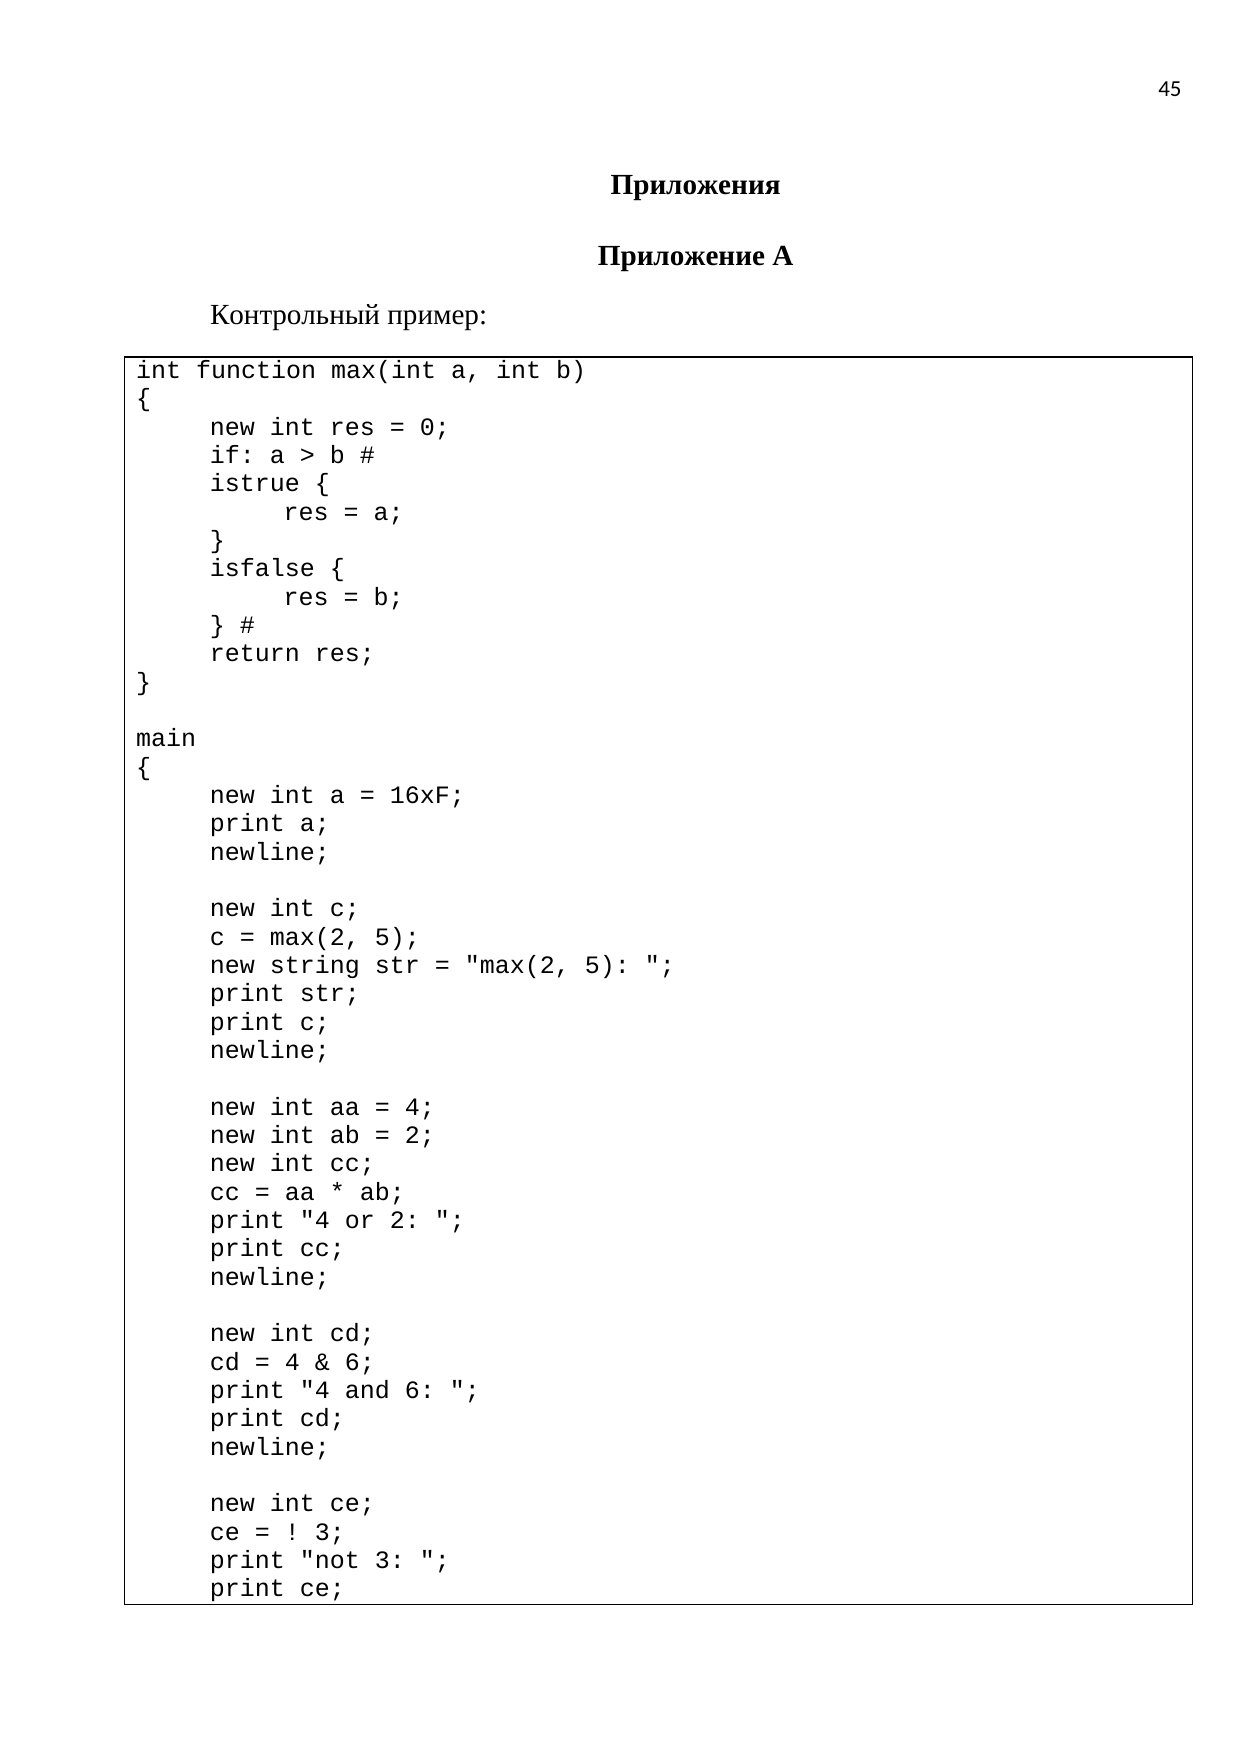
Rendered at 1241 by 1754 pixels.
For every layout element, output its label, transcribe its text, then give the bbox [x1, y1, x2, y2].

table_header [125, 358, 1192, 1604]
text Приложение А [136, 238, 1181, 272]
text Приложения [209, 167, 1181, 201]
text Контрольный пример: [136, 297, 1092, 331]
